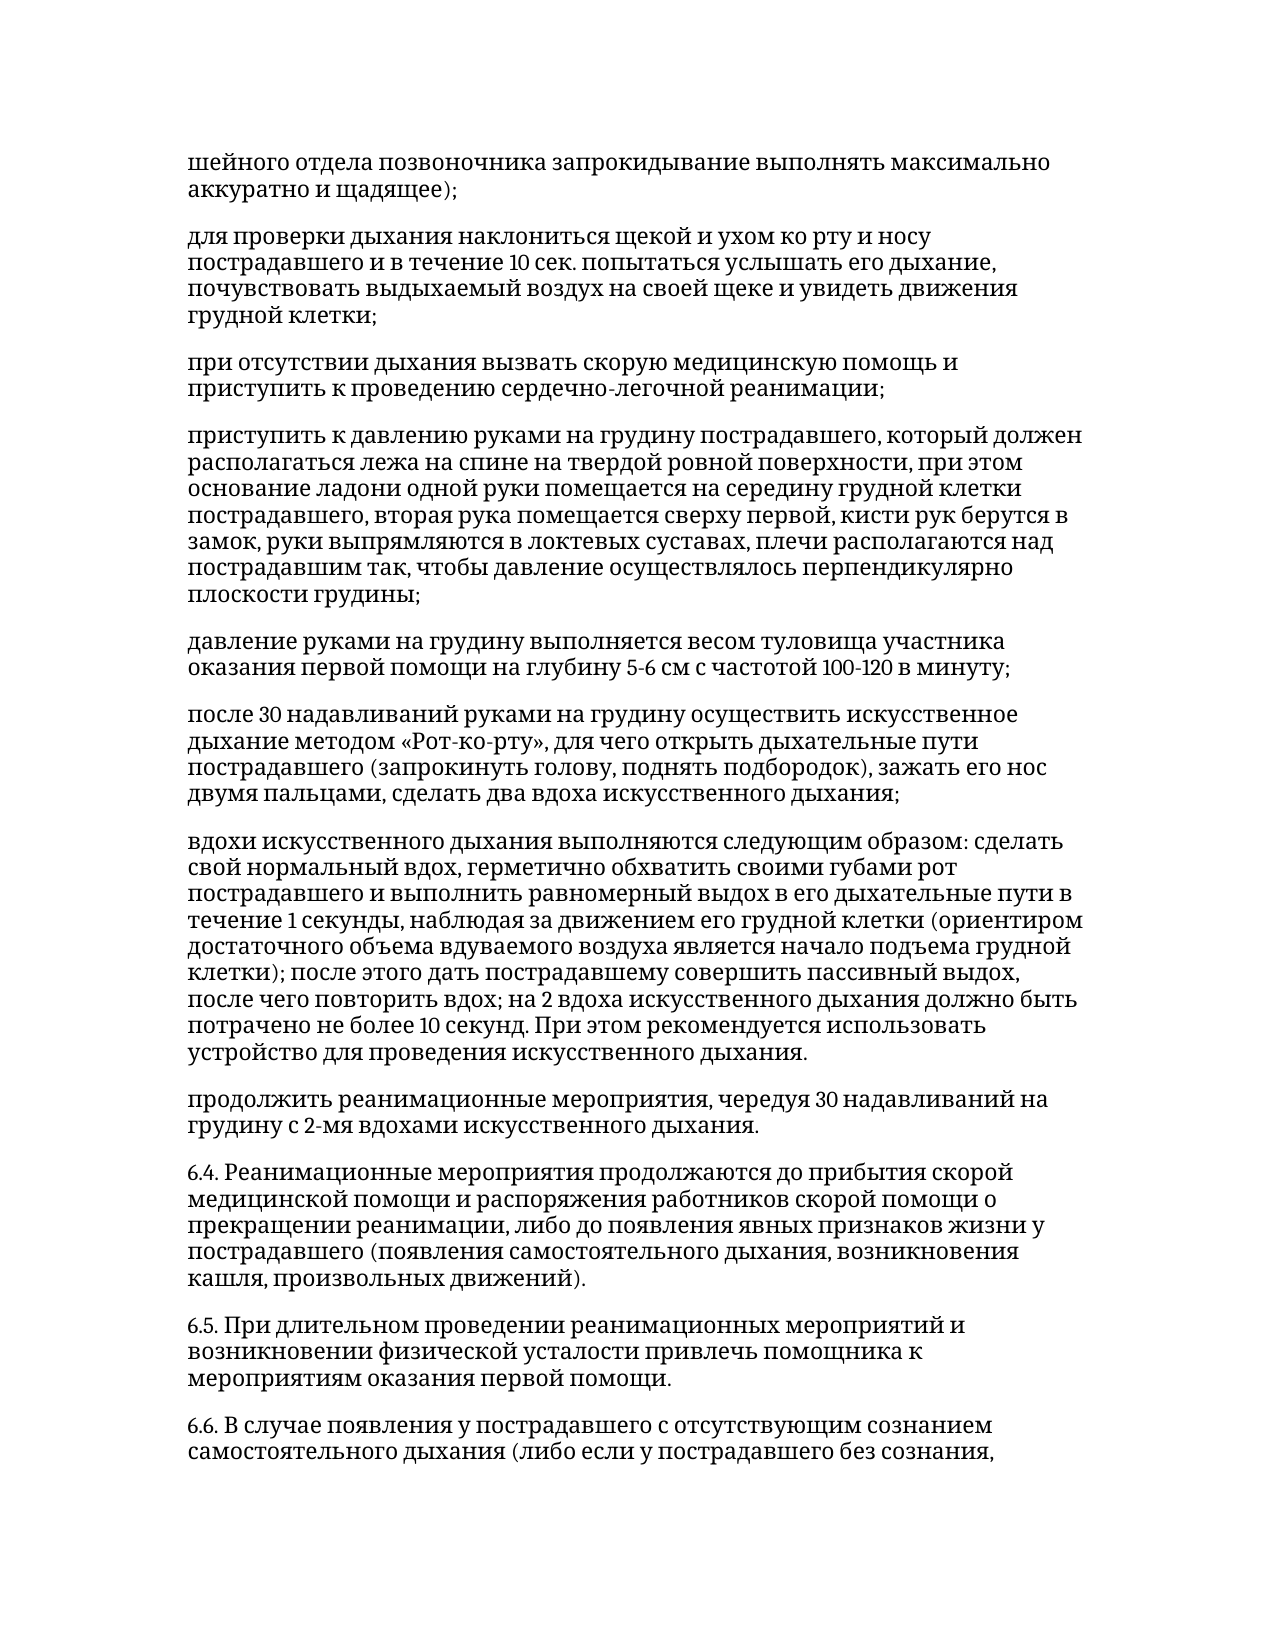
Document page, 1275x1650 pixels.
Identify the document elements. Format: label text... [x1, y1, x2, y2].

text при отсутствии дыхания вызвать скорую медицинскую помощь и приступить к проведению сердечно-легочной реанимации; [187, 350, 1087, 402]
text приступить к давлению руками на грудину пострадавшего, который должен располагаться лежа на спине на твердой ровной поверхности, при этом основание ладони одной руки помещается на середину грудной клетки пострадавшего, вторая рука помещается сверху первой, кисти рук берутся в замок, руки выпрямляются в локтевых суставах, плечи располагаются над пострадавшим так, чтобы давление осуществлялось перпендикулярно плоскости грудины; [187, 423, 1087, 608]
text давление руками на грудину выполняется весом туловища участника оказания первой помощи на глубину 5-6 см с частотой 100-120 в минуту; [187, 629, 1087, 681]
text для проверки дыхания наклониться щекой и ухом ко рту и носу пострадавшего и в течение 10 сек. попытаться услышать его дыхание, почувствовать выдыхаемый воздух на своей щеке и увидеть движения грудной клетки; [187, 223, 1087, 329]
text вдохи искусственного дыхания выполняются следующим образом: сделать свой нормальный вдох, герметично обхватить своими губами рот пострадавшего и выполнить равномерный выдох в его дыхательные пути в течение 1 секунды, наблюдая за движением его грудной клетки (ориентиром достаточного объема вдуваемого воздуха является начало подъема грудной клетки); после этого дать пострадавшему совершить пассивный выдох, после чего повторить вдох; на 2 вдоха искусственного дыхания должно быть потрачено не более 10 секунд. При этом рекомендуется использовать устройство для проведения искусственного дыхания. [187, 828, 1087, 1066]
text после 30 надавливаний руками на грудину осуществить искусственное дыхание методом «Рот-ко-рту», для чего открыть дыхательные пути пострадавшего (запрокинуть голову, поднять подбородок), зажать его нос двумя пальцами, сделать два вдоха искусственного дыхания; [187, 702, 1087, 808]
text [187, 150, 1087, 203]
text 6.4. Реанимационные мероприятия продолжаются до прибытия скорой медицинской помощи и распоряжения работников скорой помощи о прекращении реанимации, либо до появления явных признаков жизни у пострадавшего (появления самостоятельного дыхания, возникновения кашля, произвольных движений). [187, 1160, 1087, 1292]
text продолжить реанимационные мероприятия, чередуя 30 надавливаний на грудину с 2-мя вдохами искусственного дыхания. [187, 1086, 1087, 1139]
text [187, 1412, 1087, 1465]
text 6.5. При длительном проведении реанимационных мероприятий и возникновении физической усталости привлечь помощника к мероприятиям оказания первой помощи. [187, 1313, 1087, 1392]
